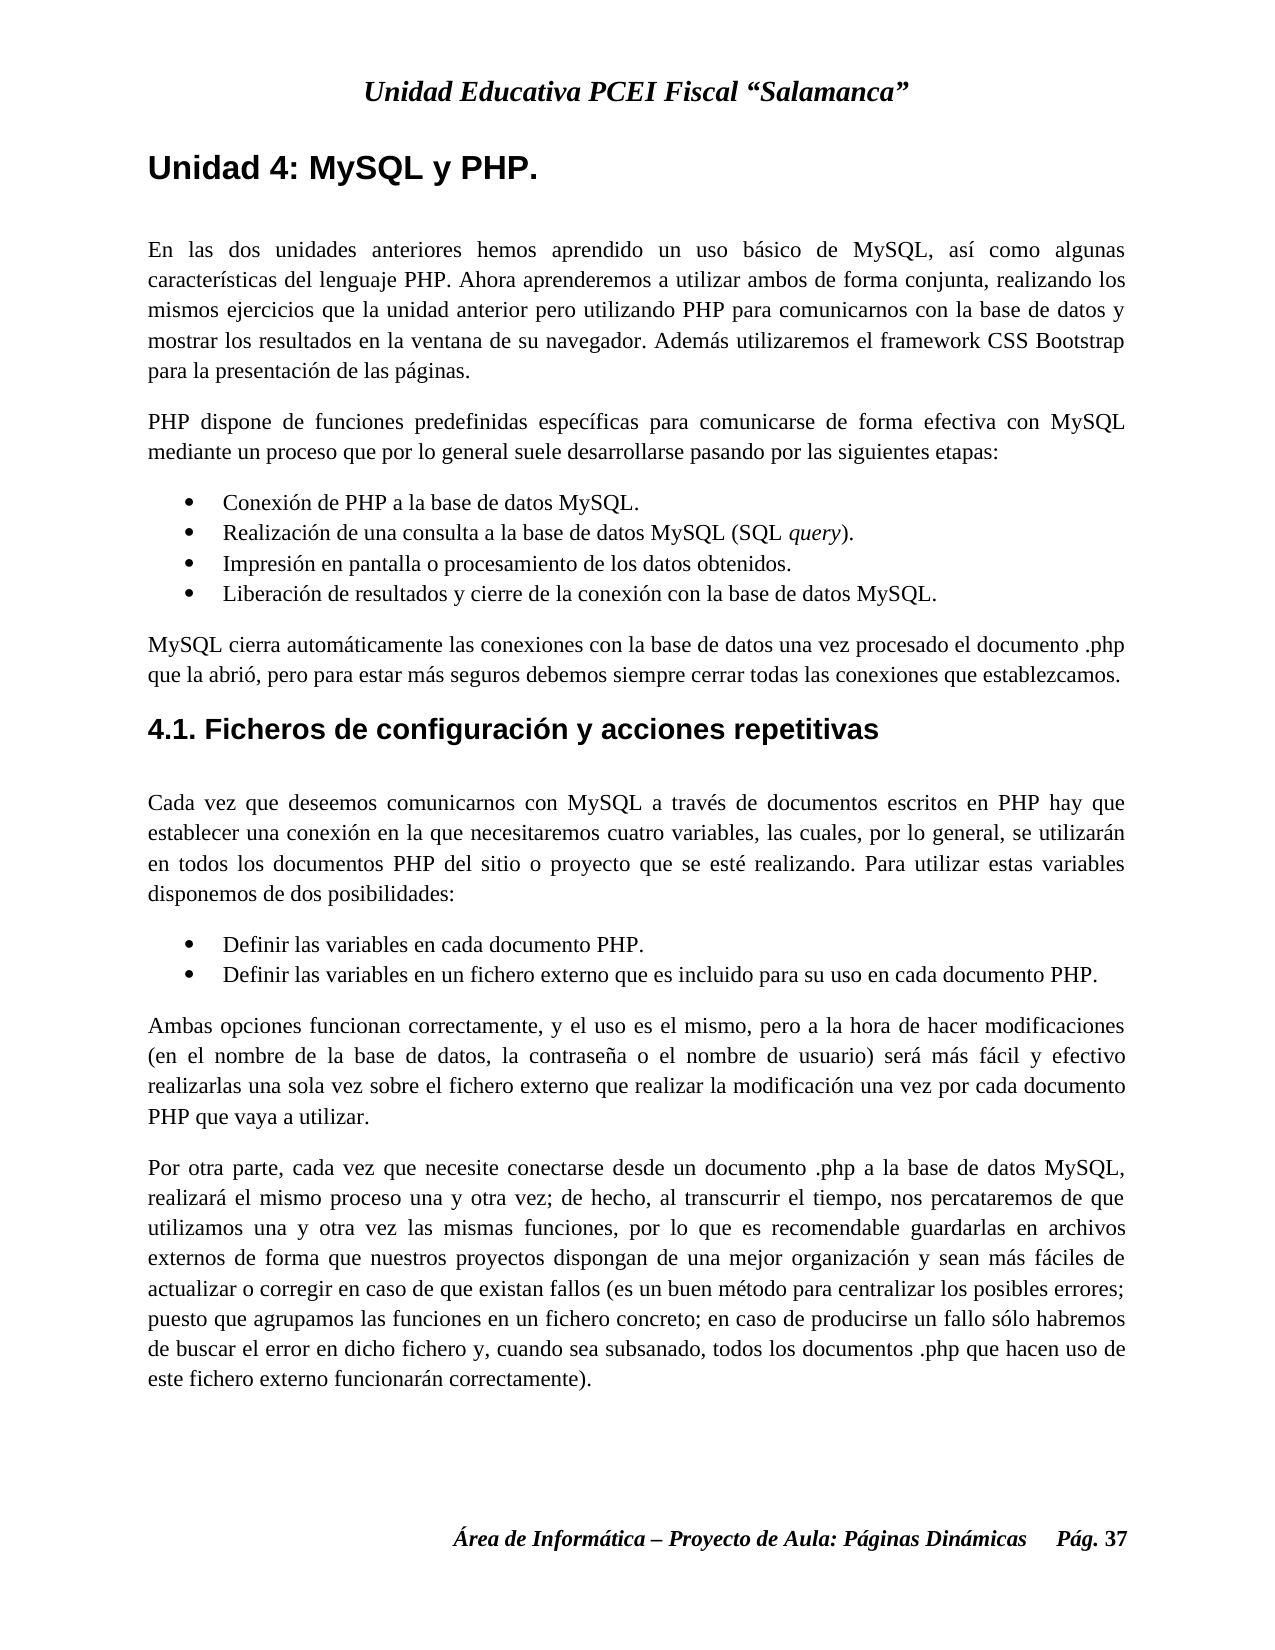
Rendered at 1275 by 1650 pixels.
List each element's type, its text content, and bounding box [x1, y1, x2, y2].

text Por otra parte, cada vez que necesite conectarse desde un documento .php a la base de datos MySQL, realizará el mismo proceso una y otra vez; de hecho, al transcurrir el tiempo, nos percataremos de que utilizamos una y otra vez las mismas funciones, por lo que es recomendable guardarlas en archivos externos de forma que nuestros proyectos dispongan de una mejor organización y sean más fáciles de actualizar o corregir en caso de que existan fallos (es un buen método para centralizar los posibles errores; puesto que agrupamos las funciones en un fichero concreto; en caso de producirse un fallo sólo habremos de buscar el error en dicho fichero y, cuando sea subsanado, todos los documentos .php que hacen uso de este fichero externo funcionarán correctamente). [148, 1154, 1127, 1392]
subtitle Unidad 4: MySQL y PHP. [148, 148, 1127, 230]
list Impresión en pantalla o procesamiento de los datos obtenidos. [185, 549, 1127, 576]
list Definir las variables en un fichero externo que es incluido para su uso en cada documento PHP. [185, 961, 1127, 987]
list Realización de una consulta a la base de datos MySQL (SQL query). [185, 519, 1127, 546]
text PHP dispone de funciones predefinidas específicas para comunicarse de forma efectiva con MySQL mediante un proceso que por lo general suele desarrollarse pasando por las siguientes etapas: [148, 408, 1127, 464]
text MySQL cierra automáticamente las conexiones con la base de datos una vez procesado el documento .php que la abrió, pero para estar más seguros debemos siempre cerrar todas las conexiones que establezcamos. [148, 631, 1127, 687]
text En las dos unidades anteriores hemos aprendido un uso básico de MySQL, así como algunas características del lenguaje PHP. Ahora aprenderemos a utilizar ambos de forma conjunta, realizando los mismos ejercicios que la unidad anterior pero utilizando PHP para comunicarnos con la base de datos y mostrar los resultados en la ventana de su navegador. Además utilizaremos el framework CSS Bootstrap para la presentación de las páginas. [148, 236, 1127, 383]
subtitle 4.1. Ficheros de configuración y acciones repetitivas [148, 712, 1127, 784]
text Cada vez que deseemos comunicarnos con MySQL a través de documentos escritos en PHP hay que establecer una conexión en la que necesitaremos cuatro variables, las cuales, por lo general, se utilizarán en todos los documentos PHP del sitio o proyecto que se esté realizando. Para utilizar estas variables disponemos de dos posibilidades: [148, 789, 1127, 906]
list Liberación de resultados y cierre de la conexión con la base de datos MySQL. [185, 580, 1127, 606]
text Ambas opciones funcionan correctamente, y el uso es el mismo, pero a la hora de hacer modificaciones (en el nombre de la base de datos, la contraseña o el nombre de usuario) será más fácil y efectivo realizarlas una sola vez sobre el fichero externo que realizar la modificación una vez por cada documento PHP que vaya a utilizar. [148, 1012, 1127, 1129]
list Conexión de PHP a la base de datos MySQL. [185, 489, 1127, 516]
list Definir las variables en cada documento PHP. [185, 931, 1127, 957]
